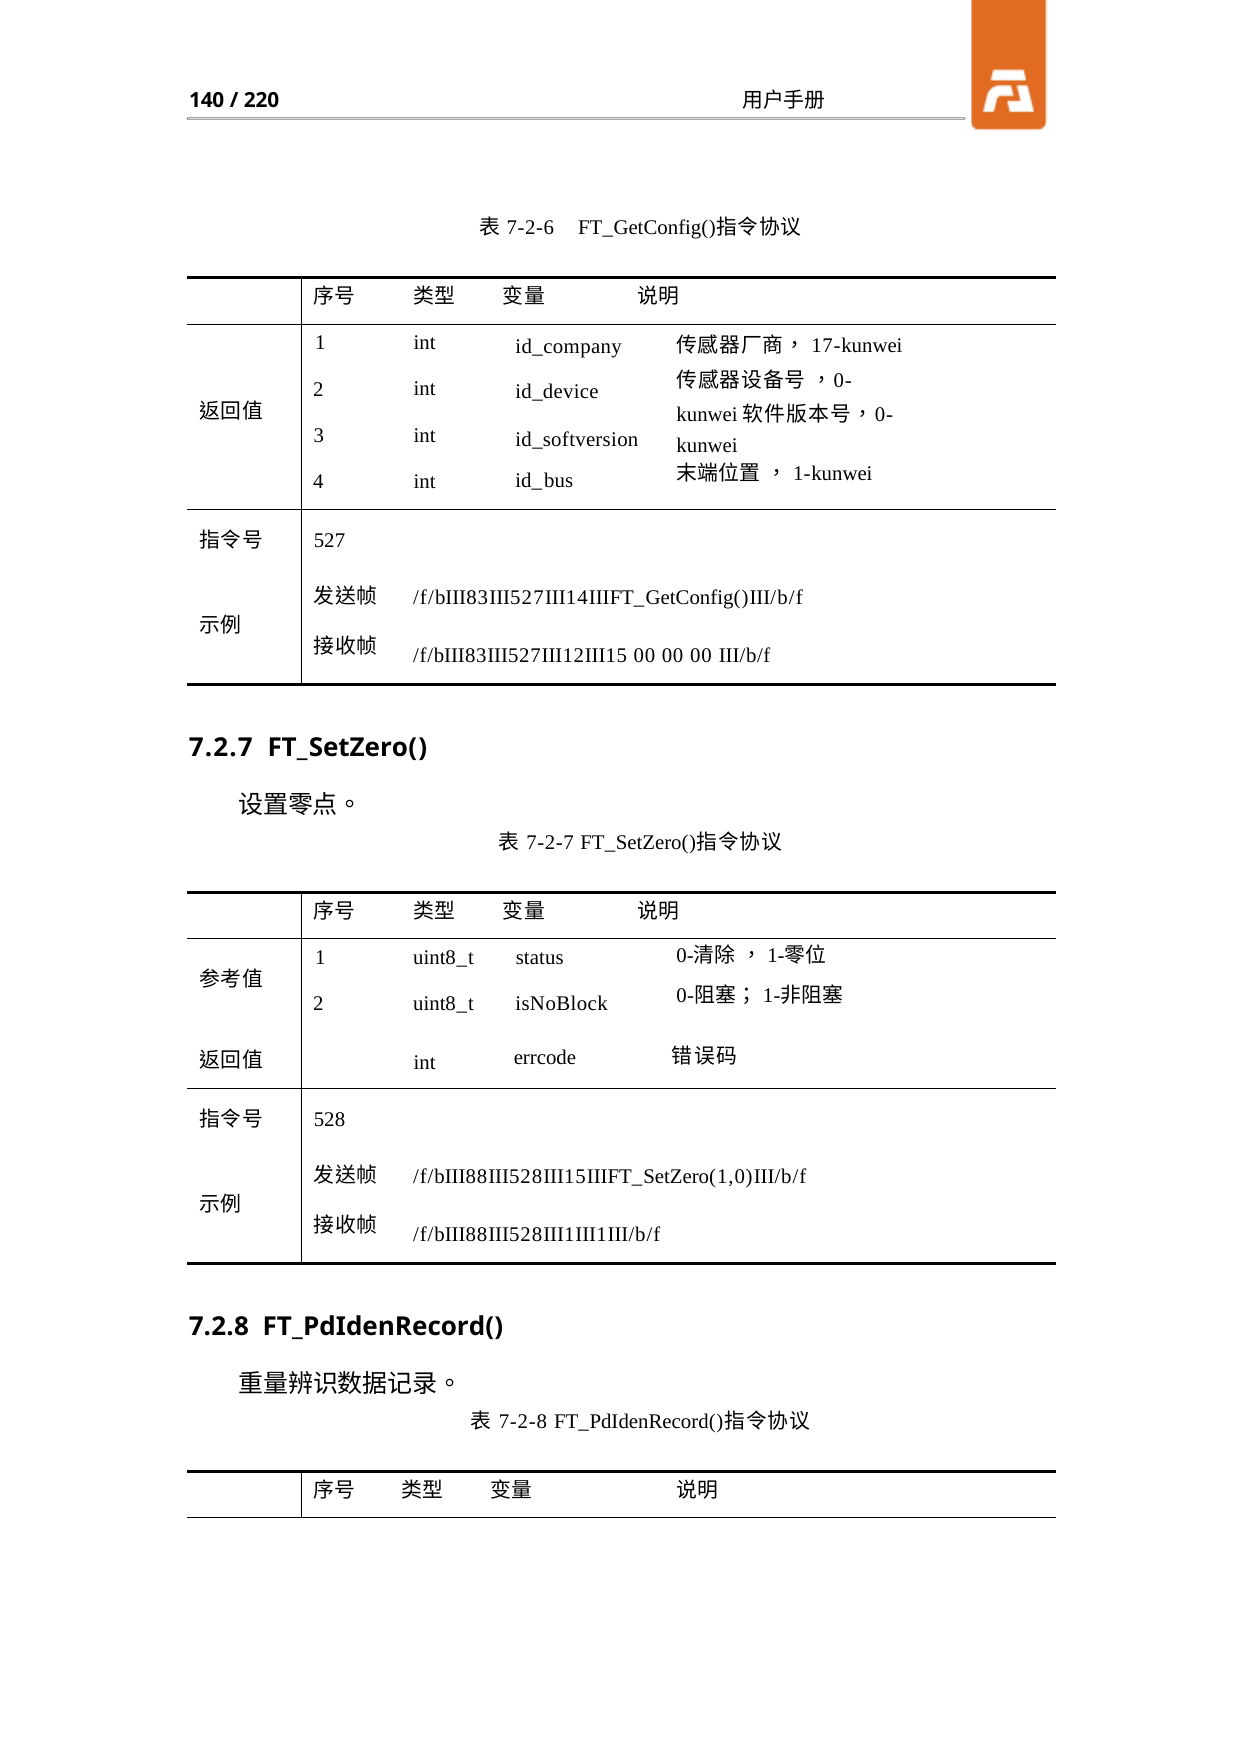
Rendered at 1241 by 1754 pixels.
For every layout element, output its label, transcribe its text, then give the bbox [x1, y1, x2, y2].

text 7.2.8 FT_PdIdenRecord() [188, 1312, 1056, 1341]
text 表 7-2-6 FT_GetConfig()指令协议 [479, 217, 1056, 239]
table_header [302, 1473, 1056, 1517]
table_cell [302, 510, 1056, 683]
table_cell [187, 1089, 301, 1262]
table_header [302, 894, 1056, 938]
text 表 7-2-8 FT_PdIdenRecord()指令协议 [471, 1411, 1056, 1433]
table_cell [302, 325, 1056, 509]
text 设置零点。 [239, 792, 1056, 819]
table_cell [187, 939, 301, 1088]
text 表 7-2-7 FT_SetZero()指令协议 [499, 831, 1056, 854]
text 7.2.7 FT_SetZero() [188, 733, 1056, 762]
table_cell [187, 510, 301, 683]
picture [971, 0, 1049, 131]
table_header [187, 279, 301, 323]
text 重量辨识数据记录。 [238, 1371, 1056, 1398]
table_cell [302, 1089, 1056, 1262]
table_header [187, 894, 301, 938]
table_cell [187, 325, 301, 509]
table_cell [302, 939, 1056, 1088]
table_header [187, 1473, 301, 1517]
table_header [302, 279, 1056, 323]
